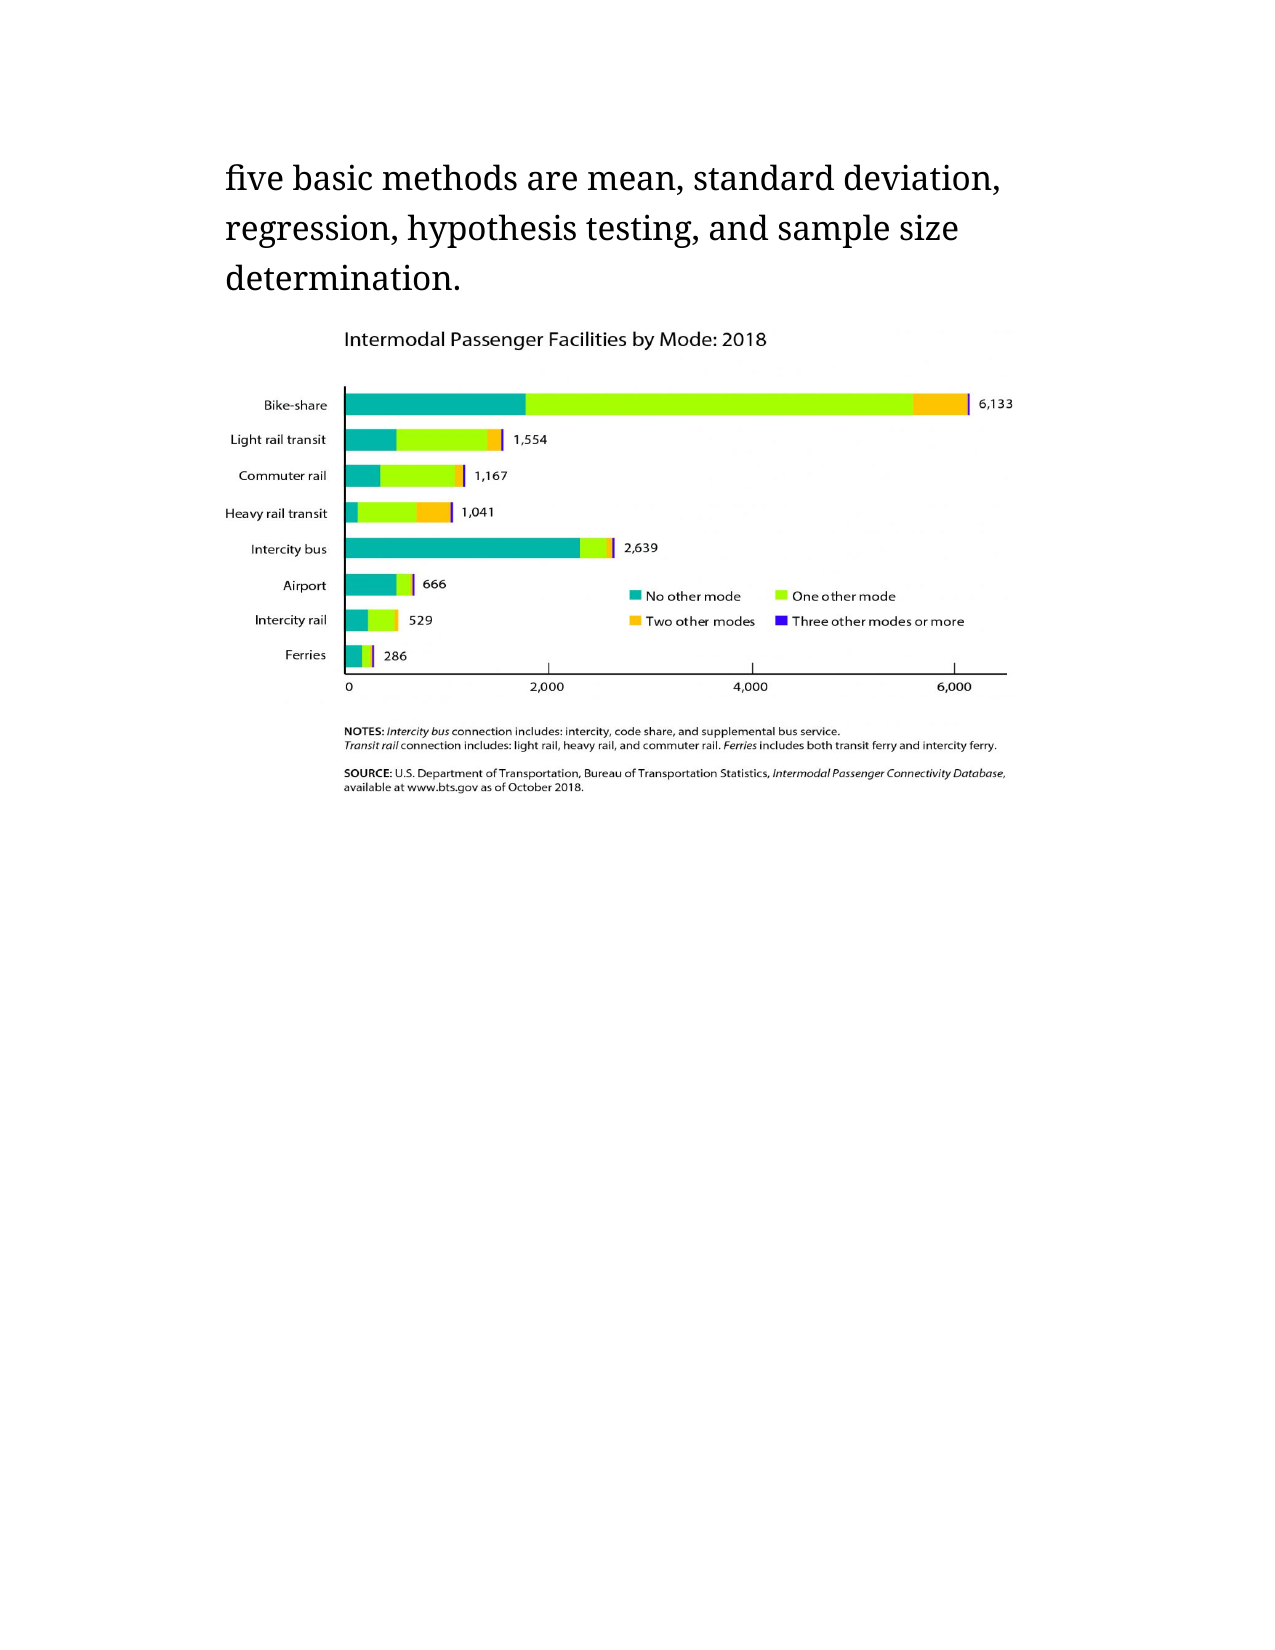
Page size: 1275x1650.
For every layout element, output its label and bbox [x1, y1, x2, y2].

picture [225, 329, 1013, 794]
text [225, 150, 1125, 300]
